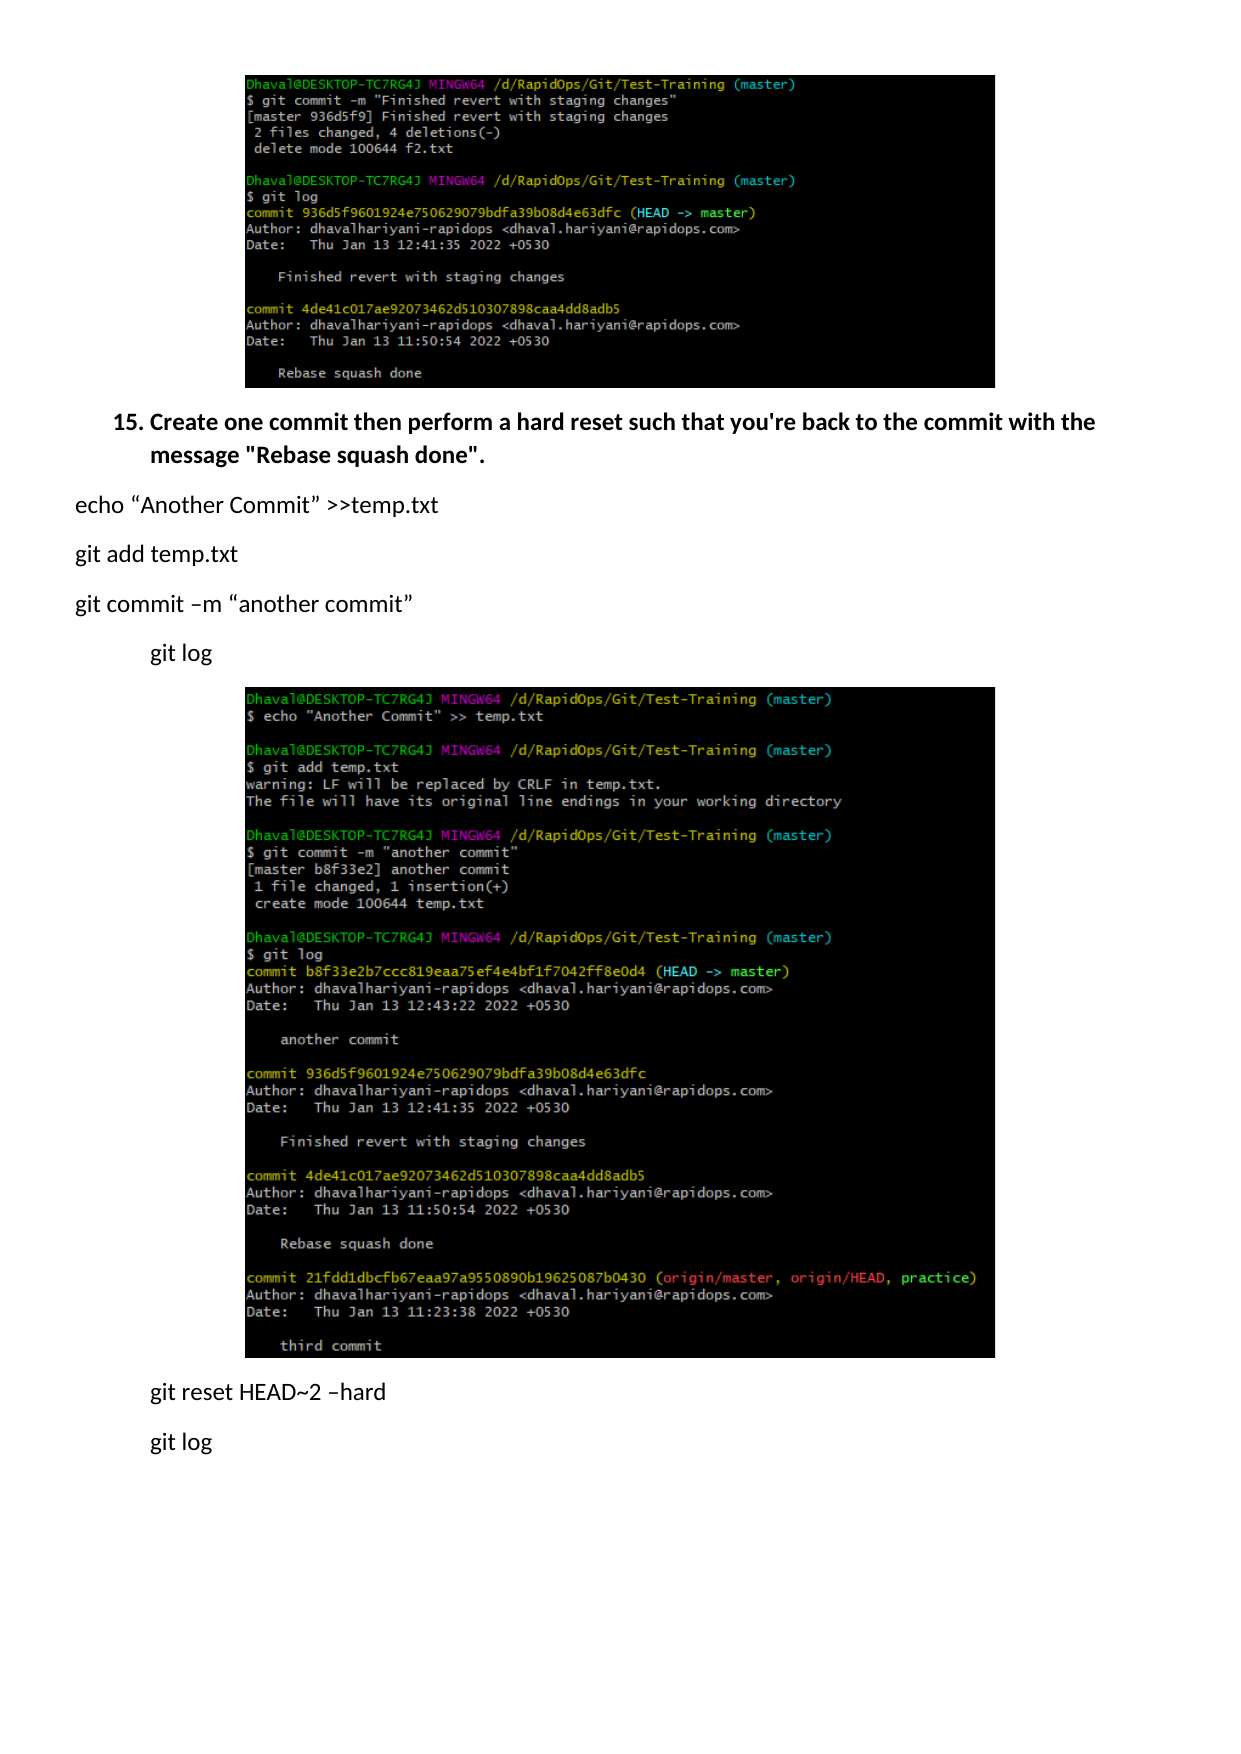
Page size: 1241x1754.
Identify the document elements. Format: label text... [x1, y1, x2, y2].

text git log [75, 638, 1165, 668]
text git log [75, 1426, 1165, 1456]
text echo “Another Commit” >>temp.txt [75, 489, 1165, 519]
list Create one commit then perform a hard reset such that you're back to the commit with the message "Rebase squash done". [112, 406, 1165, 470]
text git reset HEAD~2 –hard [75, 1376, 1165, 1407]
text git add temp.txt [75, 538, 1165, 569]
text git commit –m “another commit” [75, 588, 1165, 618]
